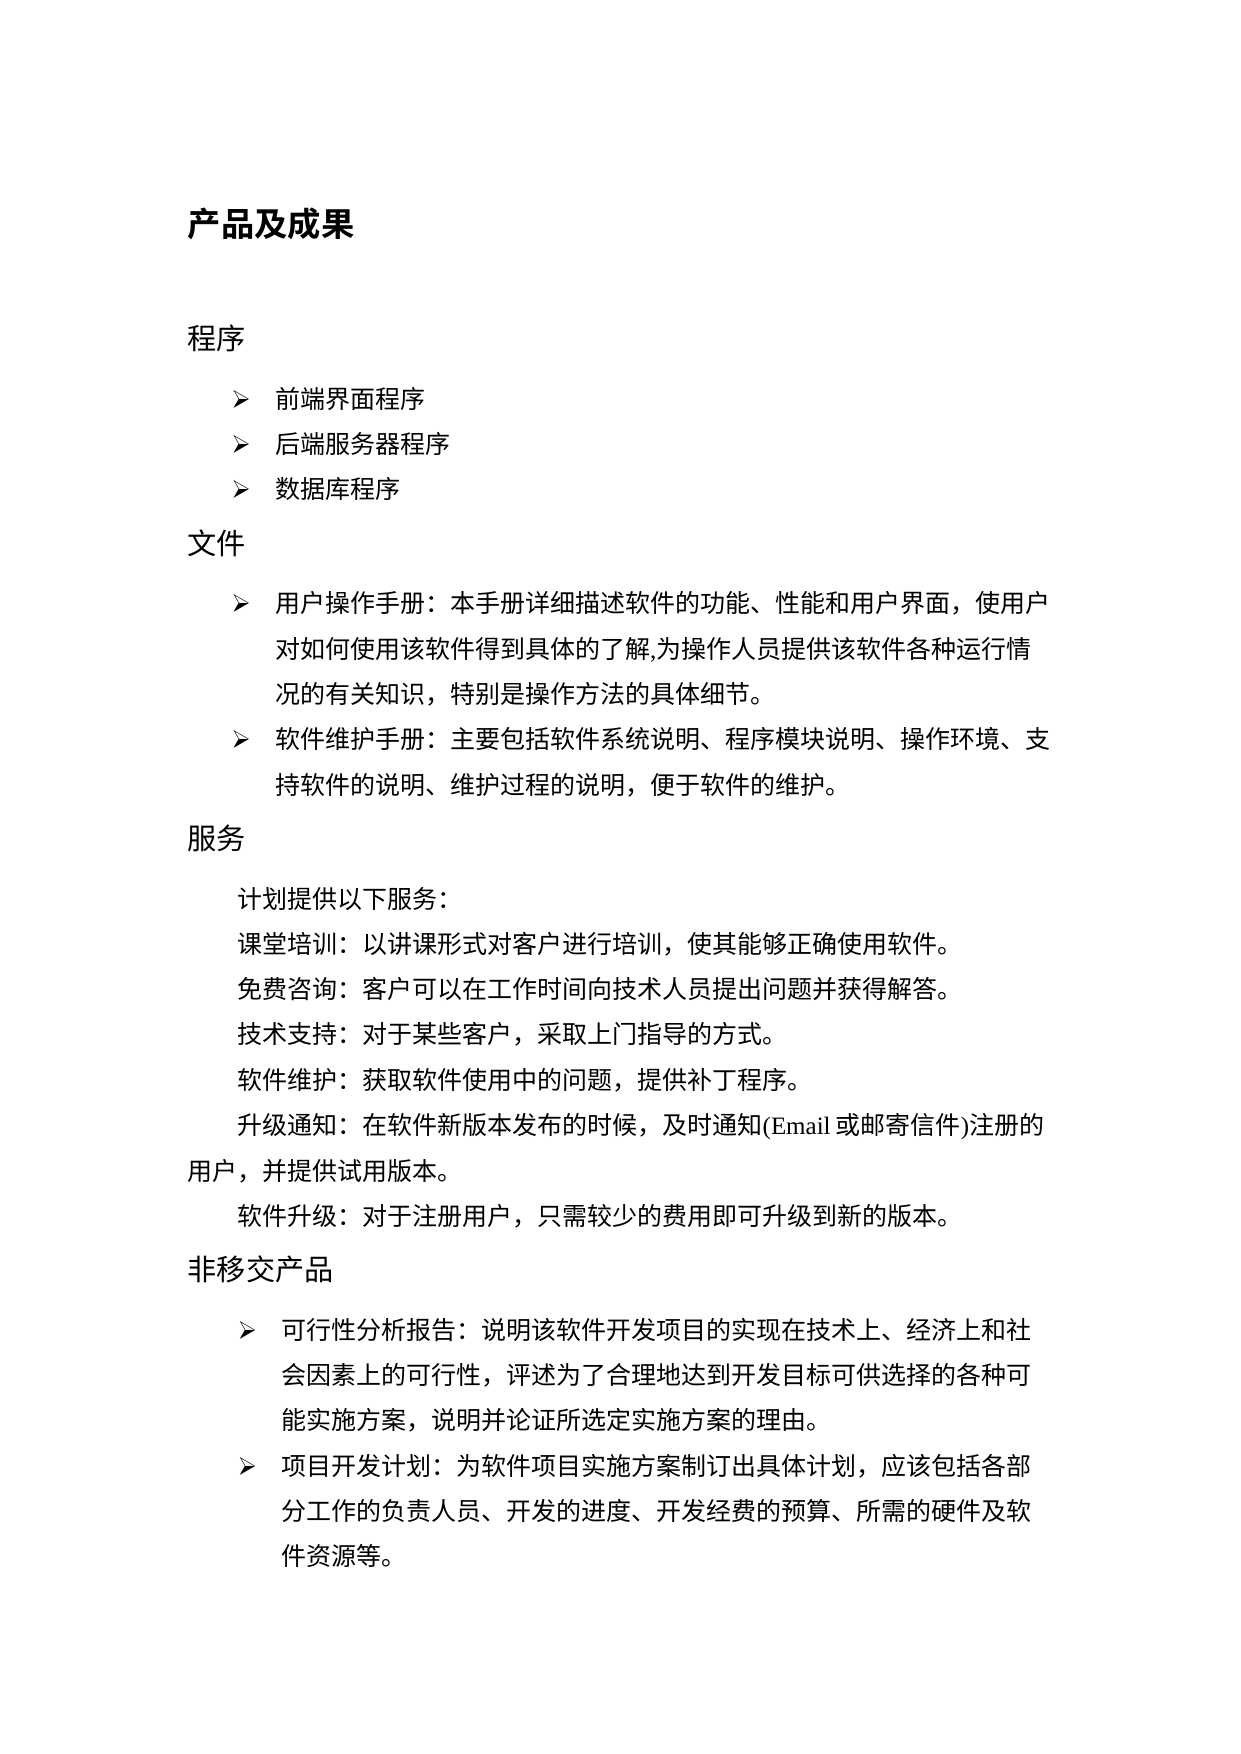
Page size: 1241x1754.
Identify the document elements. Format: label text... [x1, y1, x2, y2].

list 数据库程序 [231, 470, 1053, 506]
subtitle 文件 [187, 520, 1053, 563]
list 后端服务器程序 [231, 424, 1053, 461]
subtitle 产品及成果 [187, 189, 1053, 254]
text 软件维护：获取软件使用中的问题，提供补丁程序。 [187, 1060, 1053, 1097]
list 用户操作手册：本手册详细描述软件的功能、性能和用户界面，使用户对如何使用该软件得到具体的了解,为操作人员提供该软件各种运行情况的有关知识，特别是操作方法的具体细节。 [231, 584, 1053, 711]
subtitle 非移交产品 [187, 1247, 1053, 1289]
text 升级通知：在软件新版本发布的时候，及时通知(Email或邮寄信件)注册的用户，并提供试用版本。 [187, 1106, 1053, 1187]
text 课堂培训：以讲课形式对客户进行培训，使其能够正确使用软件。 [187, 924, 1053, 961]
list 前端界面程序 [231, 379, 1053, 416]
text 免费咨询：客户可以在工作时间向技术人员提出问题并获得解答。 [187, 970, 1053, 1006]
text 技术支持：对于某些客户，采取上门指导的方式。 [187, 1015, 1053, 1051]
list 项目开发计划：为软件项目实施方案制订出具体计划，应该包括各部分工作的负责人员、开发的进度、开发经费的预算、所需的硬件及软件资源等。 [237, 1446, 1053, 1573]
list 软件维护手册：主要包括软件系统说明、程序模块说明、操作环境、支持软件的说明、维护过程的说明，便于软件的维护。 [231, 720, 1053, 801]
text 计划提供以下服务： [187, 879, 1053, 915]
subtitle 服务 [187, 816, 1053, 858]
text 软件升级：对于注册用户，只需较少的费用即可升级到新的版本。 [187, 1196, 1053, 1232]
list 可行性分析报告：说明该软件开发项目的实现在技术上、经济上和社会因素上的可行性，评述为了合理地达到开发目标可供选择的各种可能实施方案，说明并论证所选定实施方案的理由。 [237, 1310, 1053, 1437]
subtitle 程序 [187, 316, 1053, 358]
